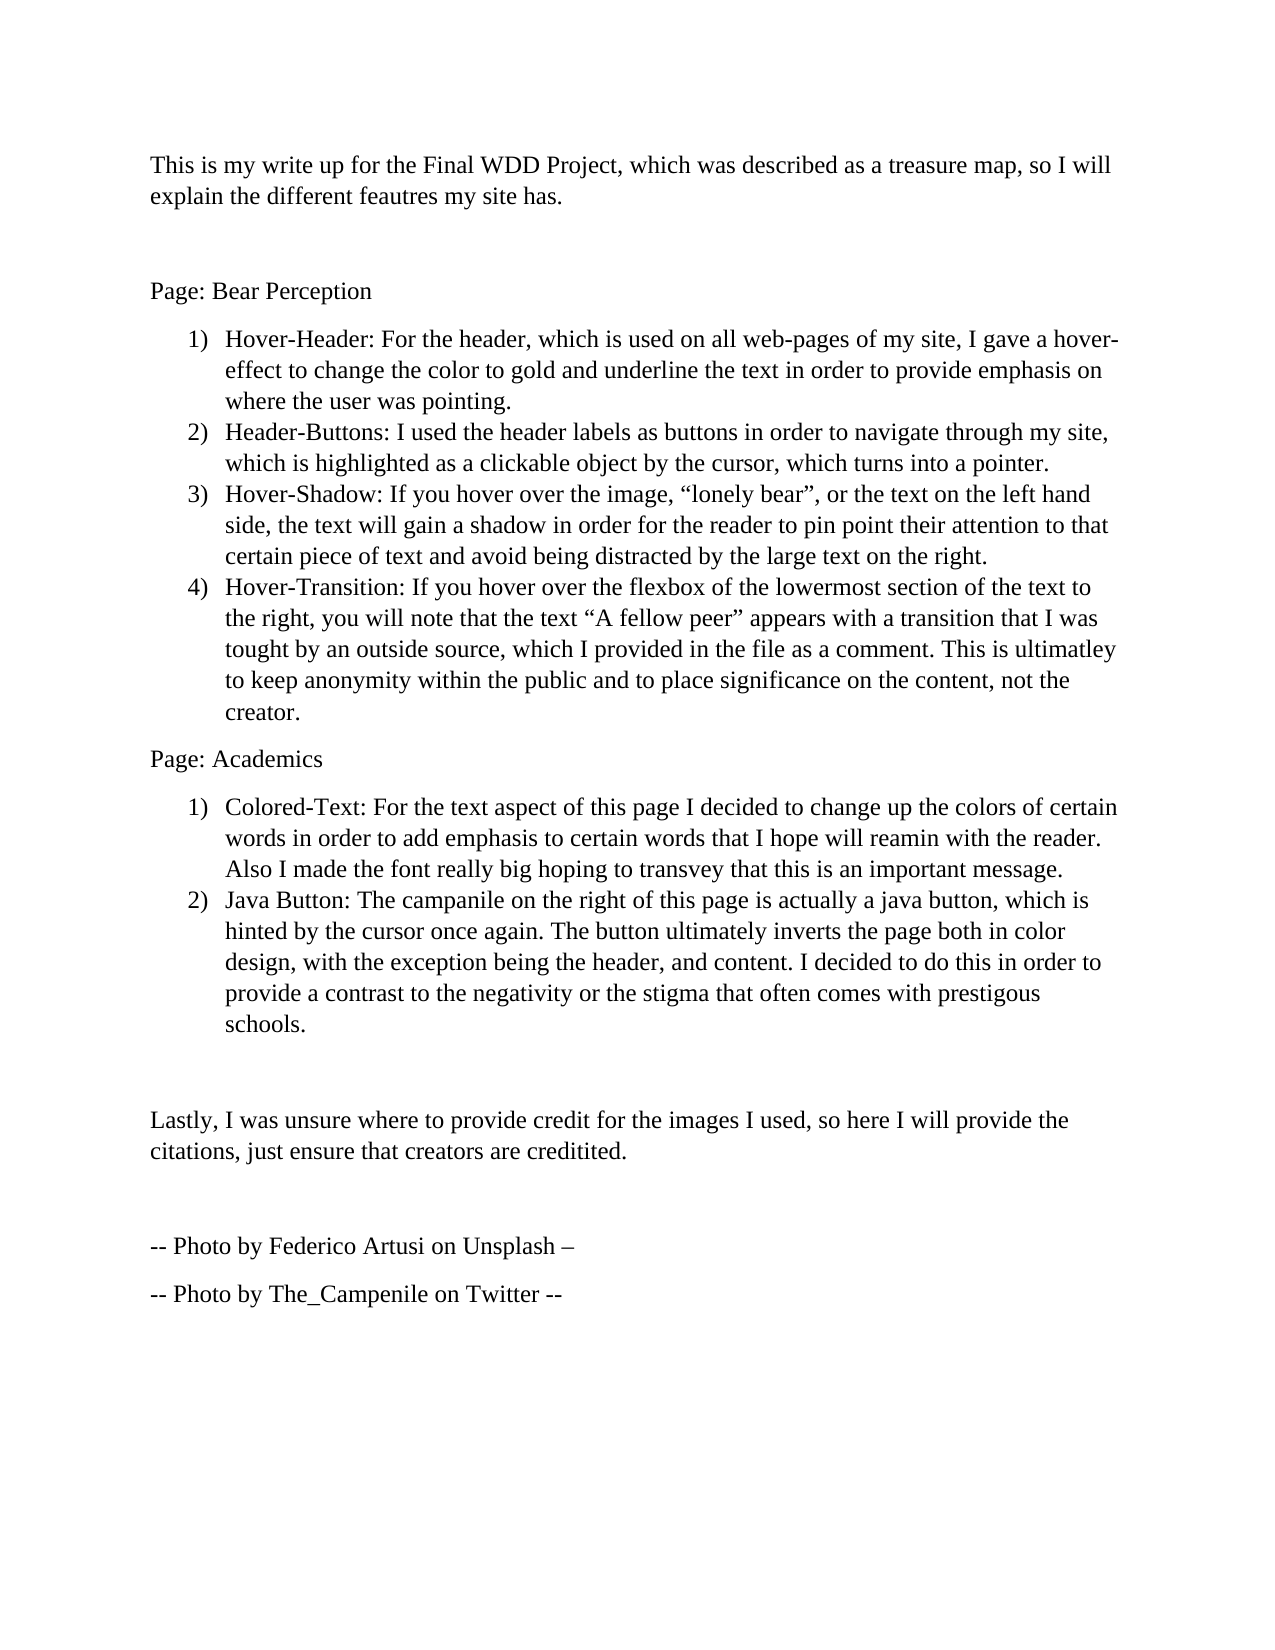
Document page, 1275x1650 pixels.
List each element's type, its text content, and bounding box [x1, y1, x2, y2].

text -- Photo by Federico Artusi on Unsplash – [150, 1231, 1125, 1260]
text Page: Academics [150, 744, 1125, 773]
text Page: Bear Perception [150, 276, 1125, 305]
list Hover-Shadow: If you hover over the image, “lonely bear”, or the text on the left hand side, the text will gain a shadow in order for the reader to pin point their attention to that certain piece of text and avoid being distracted by the large text on the right. [187, 479, 1125, 570]
list Java Button: The campanile on the right of this page is actually a java button, which is hinted by the cursor once again. The button ultimately inverts the page both in color design, with the exception being the header, and content. I decided to do this in order to provide a contrast to the negativity or the stigma that often comes with prestigous schools. [187, 885, 1125, 1038]
list Header-Buttons: I used the header labels as buttons in order to navigate through my site, which is highlighted as a clickable object by the cursor, which turns into a pointer. [187, 417, 1125, 477]
text Lastly, I was unsure where to provide credit for the images I used, so here I will provide the citations, just ensure that creators are creditited. [150, 1105, 1125, 1164]
text -- Photo by The_Campenile on Twitter -- [150, 1279, 1125, 1308]
list Hover-Header: For the header, which is used on all web-pages of my site, I gave a hover-effect to change the color to gold and underline the text in order to provide emphasis on where the user was pointing. [187, 324, 1125, 415]
list Colored-Text: For the text aspect of this page I decided to change up the colors of certain words in order to add emphasis to certain words that I hope will reamin with the reader. Also I made the font really big hoping to transvey that this is an important message. [187, 792, 1125, 883]
text This is my write up for the Final WDD Project, which was described as a treasure map, so I will explain the different feautres my site has. [150, 150, 1125, 210]
list Hover-Transition: If you hover over the flexbox of the lowermost section of the text to the right, you will note that the text “A fellow peer” appears with a transition that I was tought by an outside source, which I provided in the file as a comment. This is ultimatley to keep anonymity within the public and to place significance on the content, not the creator. [187, 572, 1125, 725]
